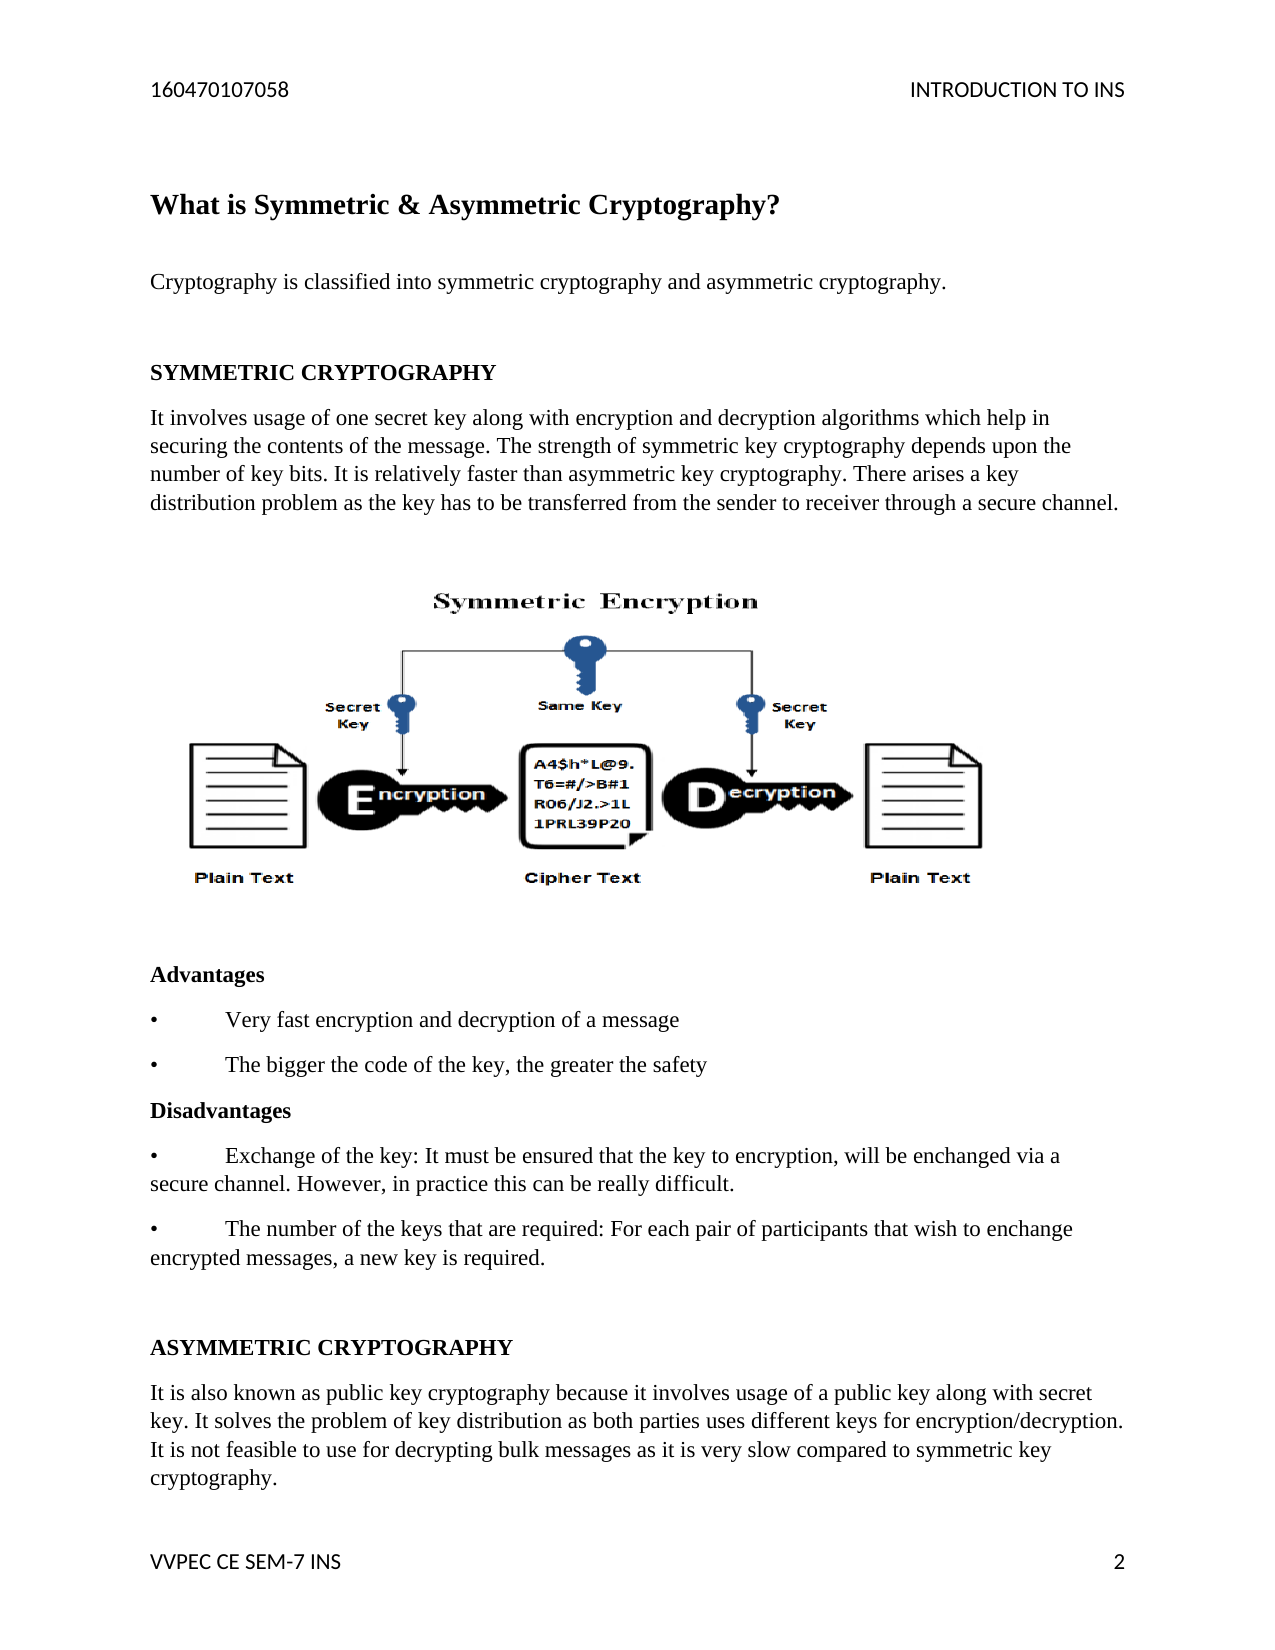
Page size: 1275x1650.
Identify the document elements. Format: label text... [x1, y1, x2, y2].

text What is Symmetric & Asymmetric Cryptography? [150, 187, 1125, 221]
text SYMMETRIC CRYPTOGRAPHY [150, 358, 1125, 385]
text • Exchange of the key: It must be ensured that the key to encryption, will be enchanged via a secure channel. However, in practice this can be really difficult. [150, 1142, 1125, 1197]
text Cryptography is classified into symmetric cryptography and asymmetric cryptography. [150, 240, 1125, 295]
picture [150, 579, 1019, 898]
text • Very fast encryption and decryption of a message [150, 1006, 1125, 1033]
text It is also known as public key cryptography because it involves usage of a public key along with secret key. It solves the problem of key distribution as both parties uses different keys for encryption/decryption. It is not feasible to use for decrypting bulk messages as it is very slow compared to symmetric key cryptography. [150, 1379, 1125, 1491]
text • The bigger the code of the key, the greater the safety [150, 1052, 1125, 1078]
text ASYMMETRIC CRYPTOGRAPHY [150, 1334, 1125, 1360]
text • The number of the keys that are required: For each pair of participants that wish to enchange encrypted messages, a new key is required. [150, 1215, 1125, 1270]
text Advantages [150, 961, 1125, 988]
text Disadvantages [150, 1097, 1125, 1123]
text It involves usage of one secret key along with encryption and decryption algorithms which help in securing the contents of the message. The strength of symmetric key cryptography depends upon the number of key bits. It is relatively faster than asymmetric key cryptography. There arises a key distribution problem as the key has to be transferred from the sender to receiver through a secure channel. [150, 404, 1125, 515]
